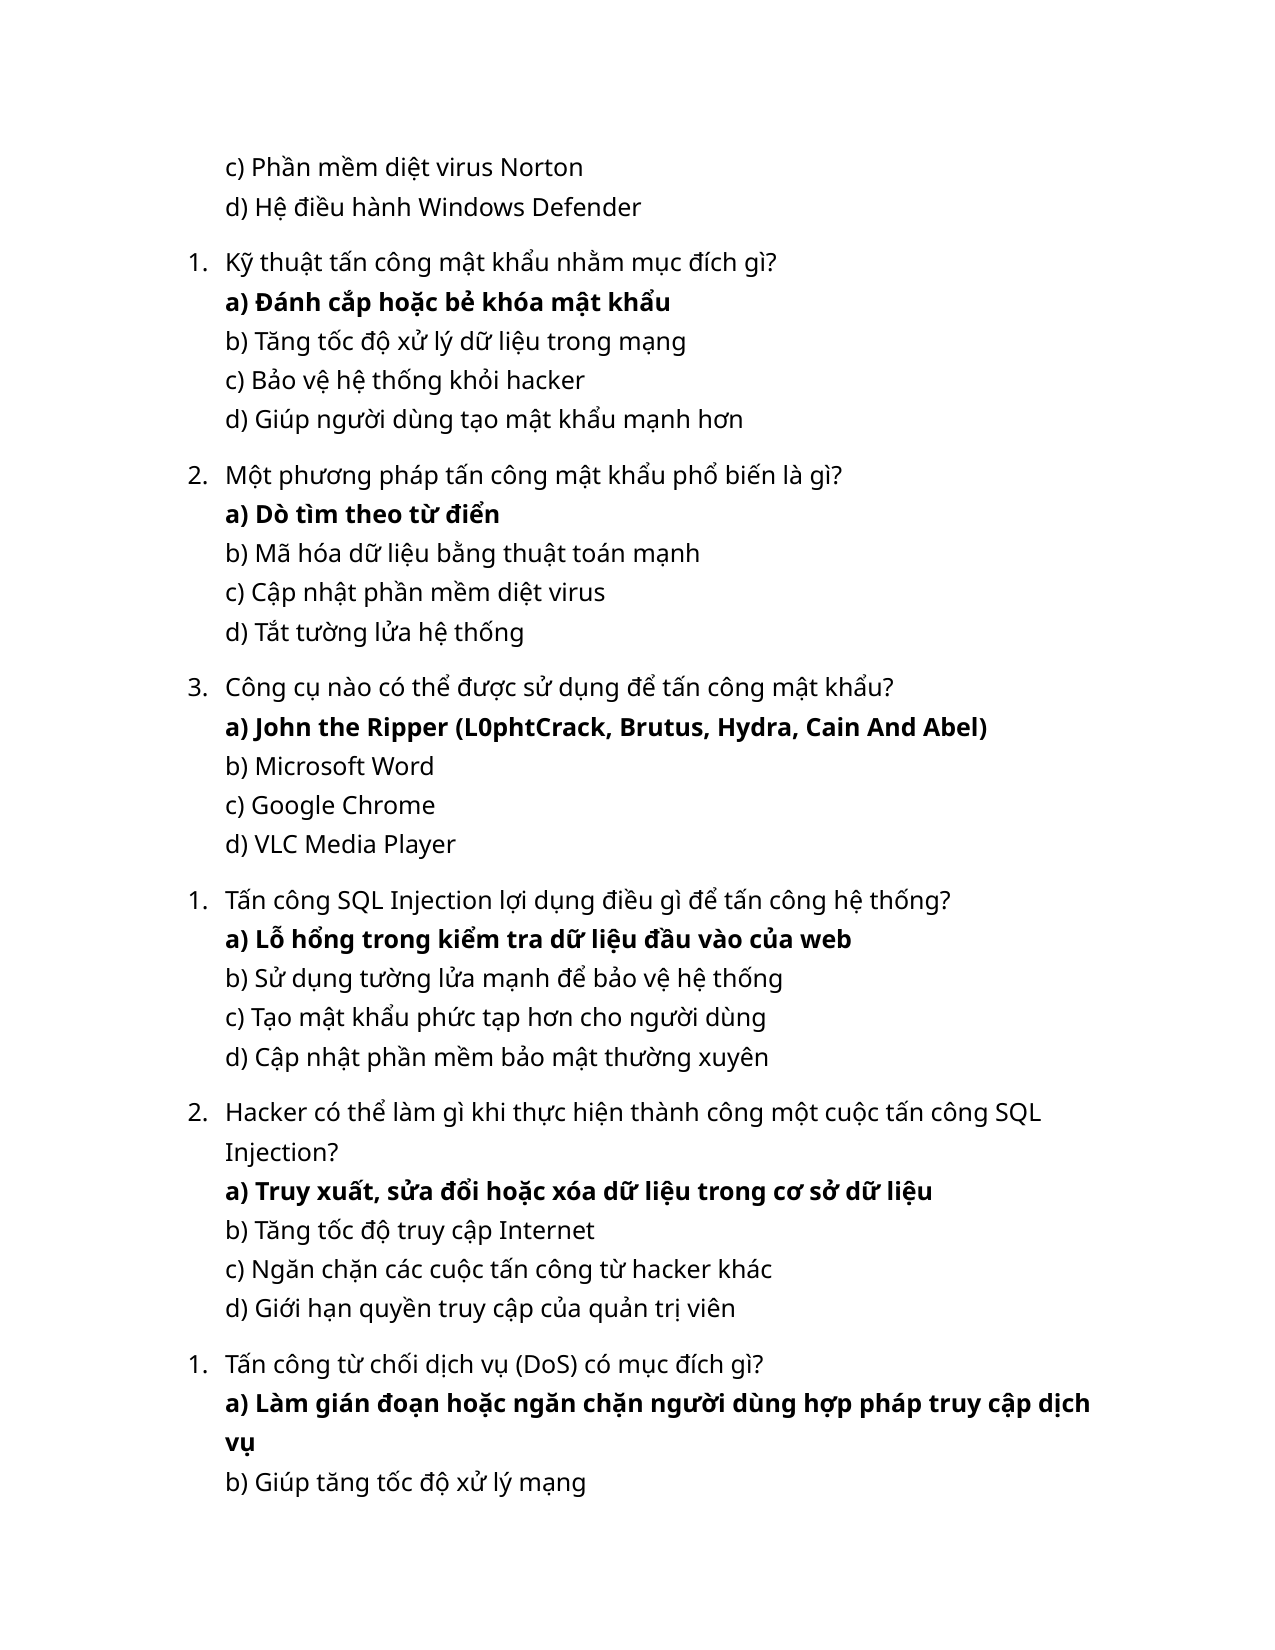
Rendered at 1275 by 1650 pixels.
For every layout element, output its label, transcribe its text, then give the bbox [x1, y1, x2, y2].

list Hacker có thể làm gì khi thực hiện thành công một cuộc tấn công SQL Injection? a) Truy xuất, sửa đổi hoặc xóa dữ liệu trong cơ sở dữ liệu b) Tăng tốc độ truy cập Internet c) Ngăn chặn các cuộc tấn công từ hacker khác d) Giới hạn quyền truy cập của quản trị viên [187, 1095, 1125, 1325]
list Tấn công SQL Injection lợi dụng điều gì để tấn công hệ thống? a) Lỗ hổng trong kiểm tra dữ liệu đầu vào của web b) Sử dụng tường lửa mạnh để bảo vệ hệ thống c) Tạo mật khẩu phức tạp hơn cho người dùng d) Cập nhật phần mềm bảo mật thường xuyên [187, 882, 1125, 1073]
list Kỹ thuật tấn công mật khẩu nhằm mục đích gì? a) Đánh cắp hoặc bẻ khóa mật khẩu b) Tăng tốc độ xử lý dữ liệu trong mạng c) Bảo vệ hệ thống khỏi hacker d) Giúp người dùng tạo mật khẩu mạnh hơn [187, 245, 1125, 436]
list Một phương pháp tấn công mật khẩu phổ biến là gì? a) Dò tìm theo từ điển b) Mã hóa dữ liệu bằng thuật toán mạnh c) Cập nhật phần mềm diệt virus d) Tắt tường lửa hệ thống [187, 457, 1125, 648]
list Công cụ nào có thể được sử dụng để tấn công mật khẩu? a) John the Ripper (L0phtCrack, Brutus, Hydra, Cain And Abel) b) Microsoft Word c) Google Chrome d) VLC Media Player [187, 670, 1125, 861]
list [187, 150, 1125, 223]
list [187, 1347, 1125, 1498]
